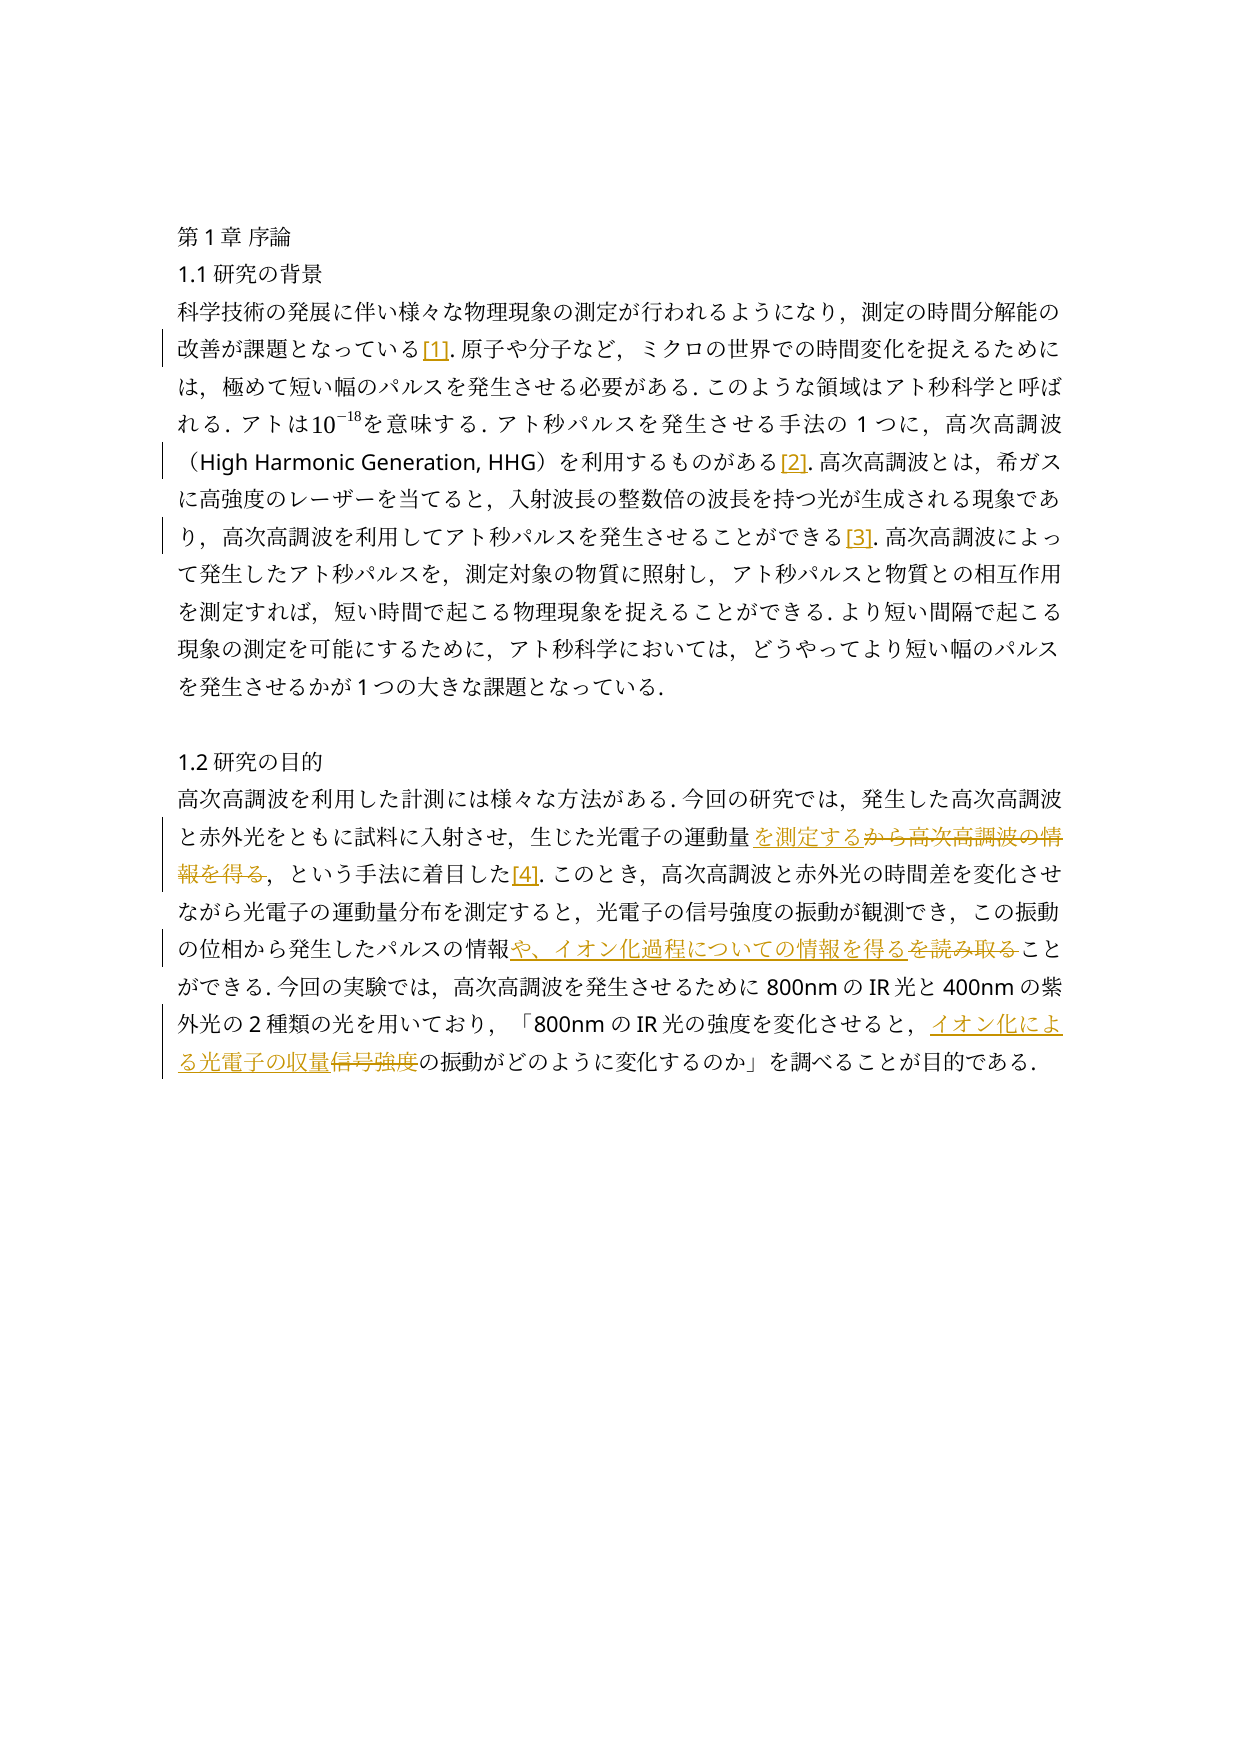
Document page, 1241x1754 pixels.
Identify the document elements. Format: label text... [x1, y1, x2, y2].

text 科学技術の発展に伴い様々な物理現象の測定が行われるようになり，測定の時間分解能の改善が課題となっている. 原子や分子など，ミクロの世界での時間変化を捉えるためには，極めて短い幅のパルスを発生させる必要がある. このような領域はアト秒科学と呼ばれる. アトはを意味する. アト秒パルスを発生させる手法の1つに，高次高調波（High Harmonic Generation, HHG）を利用するものがある. 高次高調波とは，希ガスに高強度のレーザーを当てると，入射波長の整数倍の波長を持つ光が生成される現象であり，高次高調波を利用してアト秒パルスを発生させることができる. 高次高調波によって発生したアト秒パルスを，測定対象の物質に照射し，アト秒パルスと物質との相互作用を測定すれば，短い時間で起こる物理現象を捉えることができる. より短い間隔で起こる現象の測定を可能にするために，アト秒科学においては，どうやってより短い幅のパルスを発生させるかが1つの大きな課題となっている. [177, 292, 1063, 704]
text 第1章 序論 [177, 217, 1063, 254]
text 1.2 研究の目的 [177, 742, 1063, 779]
text 1.1 研究の背景 [177, 254, 1063, 292]
text 高次高調波を利用した計測には様々な方法がある. 今回の研究では，発生した高次高調波と赤外光をともに試料に入射させ，生じた光電子の運動量，という手法に着目した. このとき，高次高調波と赤外光の時間差を変化させながら光電子の運動量分布を測定すると，光電子の信号強度の振動が観測でき，この振動の位相から発生したパルスの情報ことができる. 今回の実験では，高次高調波を発生させるために800nmのIR光と400nmの紫外光の2種類の光を用いており，「800nmのIR光の強度を変化させると，の振動がどのように変化するのか」を調べることが目的である. [177, 779, 1063, 1079]
